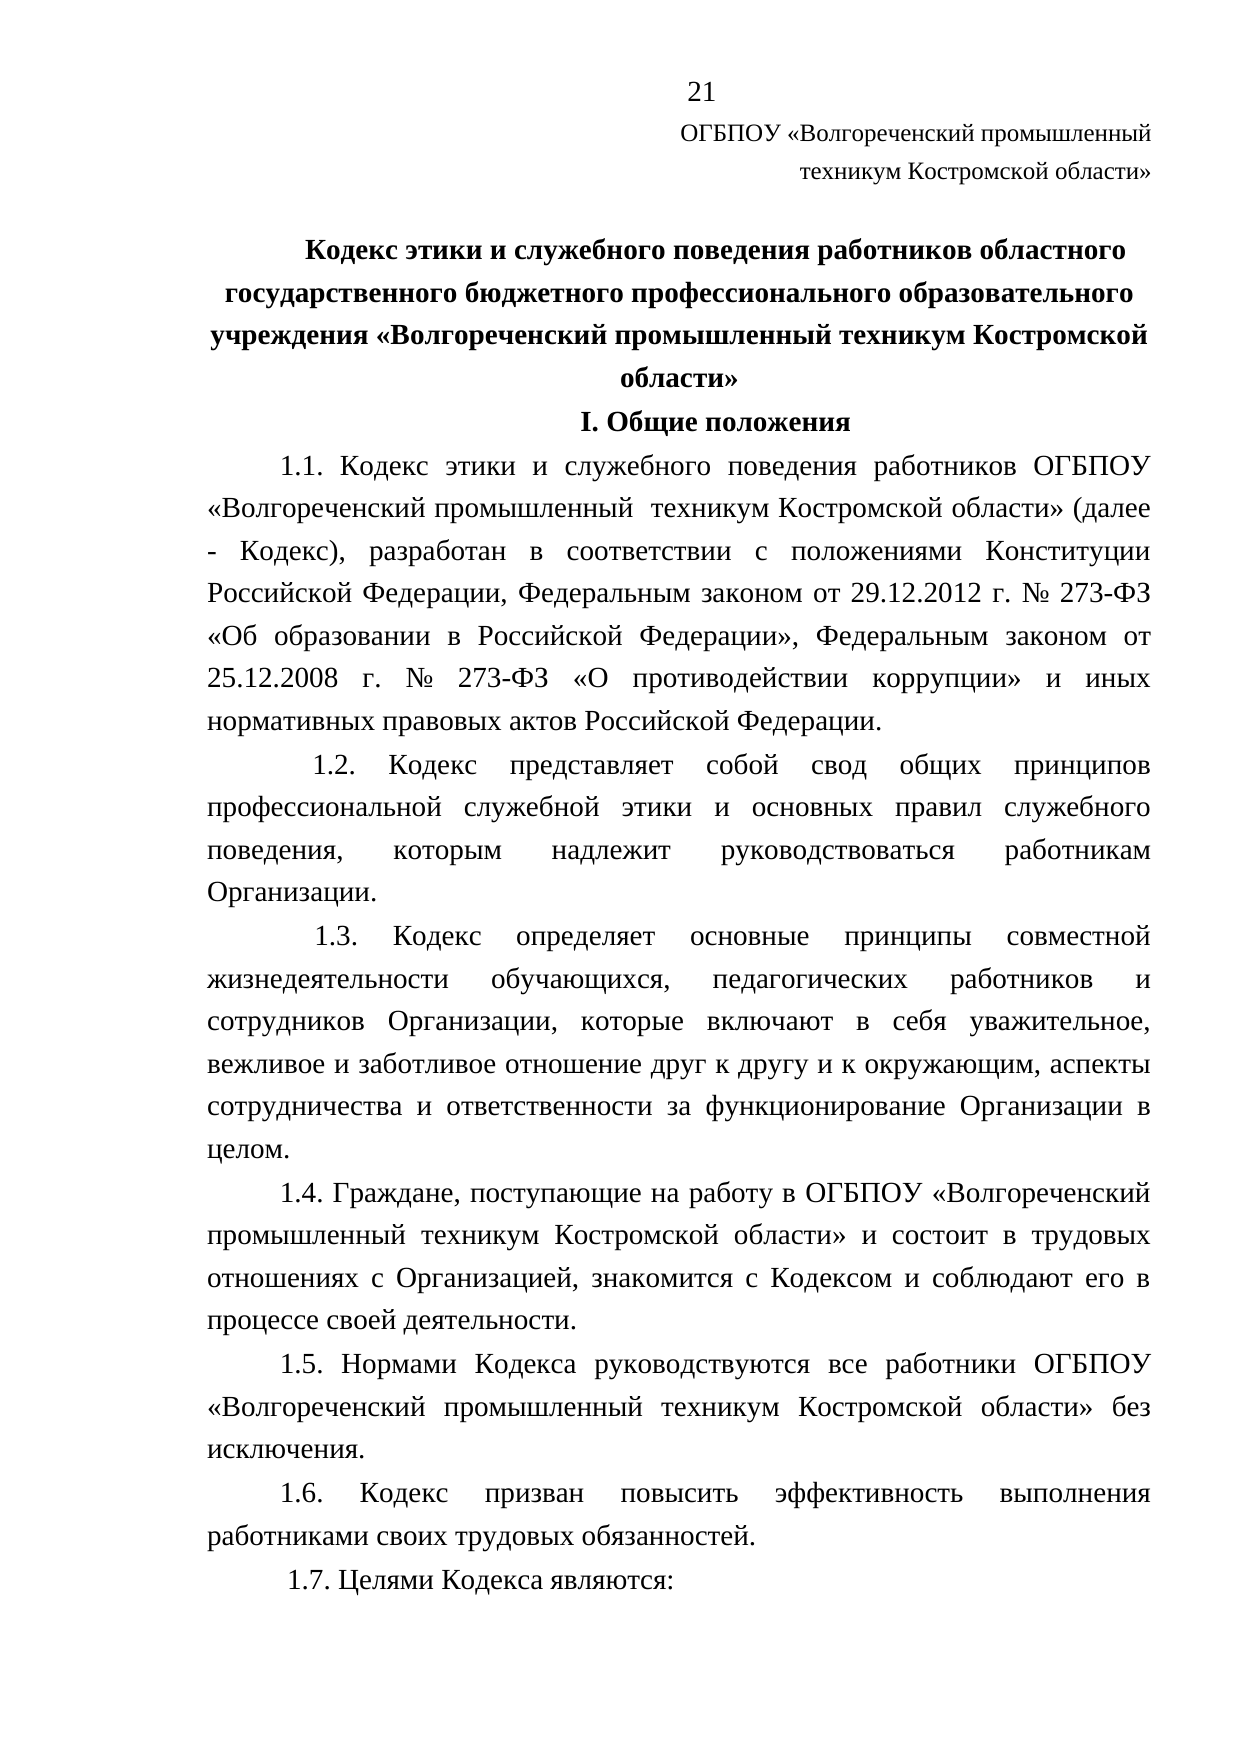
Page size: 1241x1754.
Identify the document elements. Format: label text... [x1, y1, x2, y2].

text 1.7. Целями Кодекса являются: [207, 1562, 1152, 1596]
text техникум Костромской области» [207, 156, 1152, 185]
text 1.5. Нормами Кодекса руководствуются все работники ОГБПОУ «Волгореченский промышленный техникум Костромской области» без исключения. [207, 1347, 1152, 1465]
text 1.4. Граждане, поступающие на работу в ОГБПОУ «Волгореченский промышленный техникум Костромской области» и состоит в трудовых отношениях с Организацией, знакомится с Кодексом и соблюдают его в процессе своей деятельности. [207, 1175, 1152, 1336]
text ОГБПОУ «Волгореченский промышленный [207, 118, 1152, 147]
text 1.6. Кодекс призван повысить эффективность выполнения работниками своих трудовых обязанностей. [207, 1476, 1152, 1552]
text Кодекс этики и служебного поведения работников областного государственного бюджетного профессионального образовательного учреждения «Волгореченский промышленный техникум Костромской области» [207, 232, 1152, 393]
text 1.3. Кодекс определяет основные принципы совместной жизнедеятельности обучающихся, педагогических работников и сотрудников Организации, которые включают в себя уважительное, вежливое и заботливое отношение друг к другу и к окружающим, аспекты сотрудничества и ответственности за функционирование Организации в целом. [207, 918, 1152, 1164]
text 1.1. Кодекс этики и служебного поведения работников ОГБПОУ «Волгореченский промышленный техникум Костромской области» (далее - Кодекс), разработан в соответствии с положениями Конституции Российской Федерации, Федеральным законом от 29.12.2012 г. № 273-ФЗ «Об образовании в Российской Федерации», Федеральным законом от 25.12.2008 г. № 273-ФЗ «О противодействии коррупции» и иных нормативных правовых актов Российской Федерации. [207, 448, 1152, 736]
text I. Общие положения [207, 404, 1152, 437]
text 1.2. Кодекс представляет собой свод общих принципов профессиональной служебной этики и основных правил служебного поведения, которым надлежит руководствоваться работникам Организации. [207, 747, 1152, 908]
